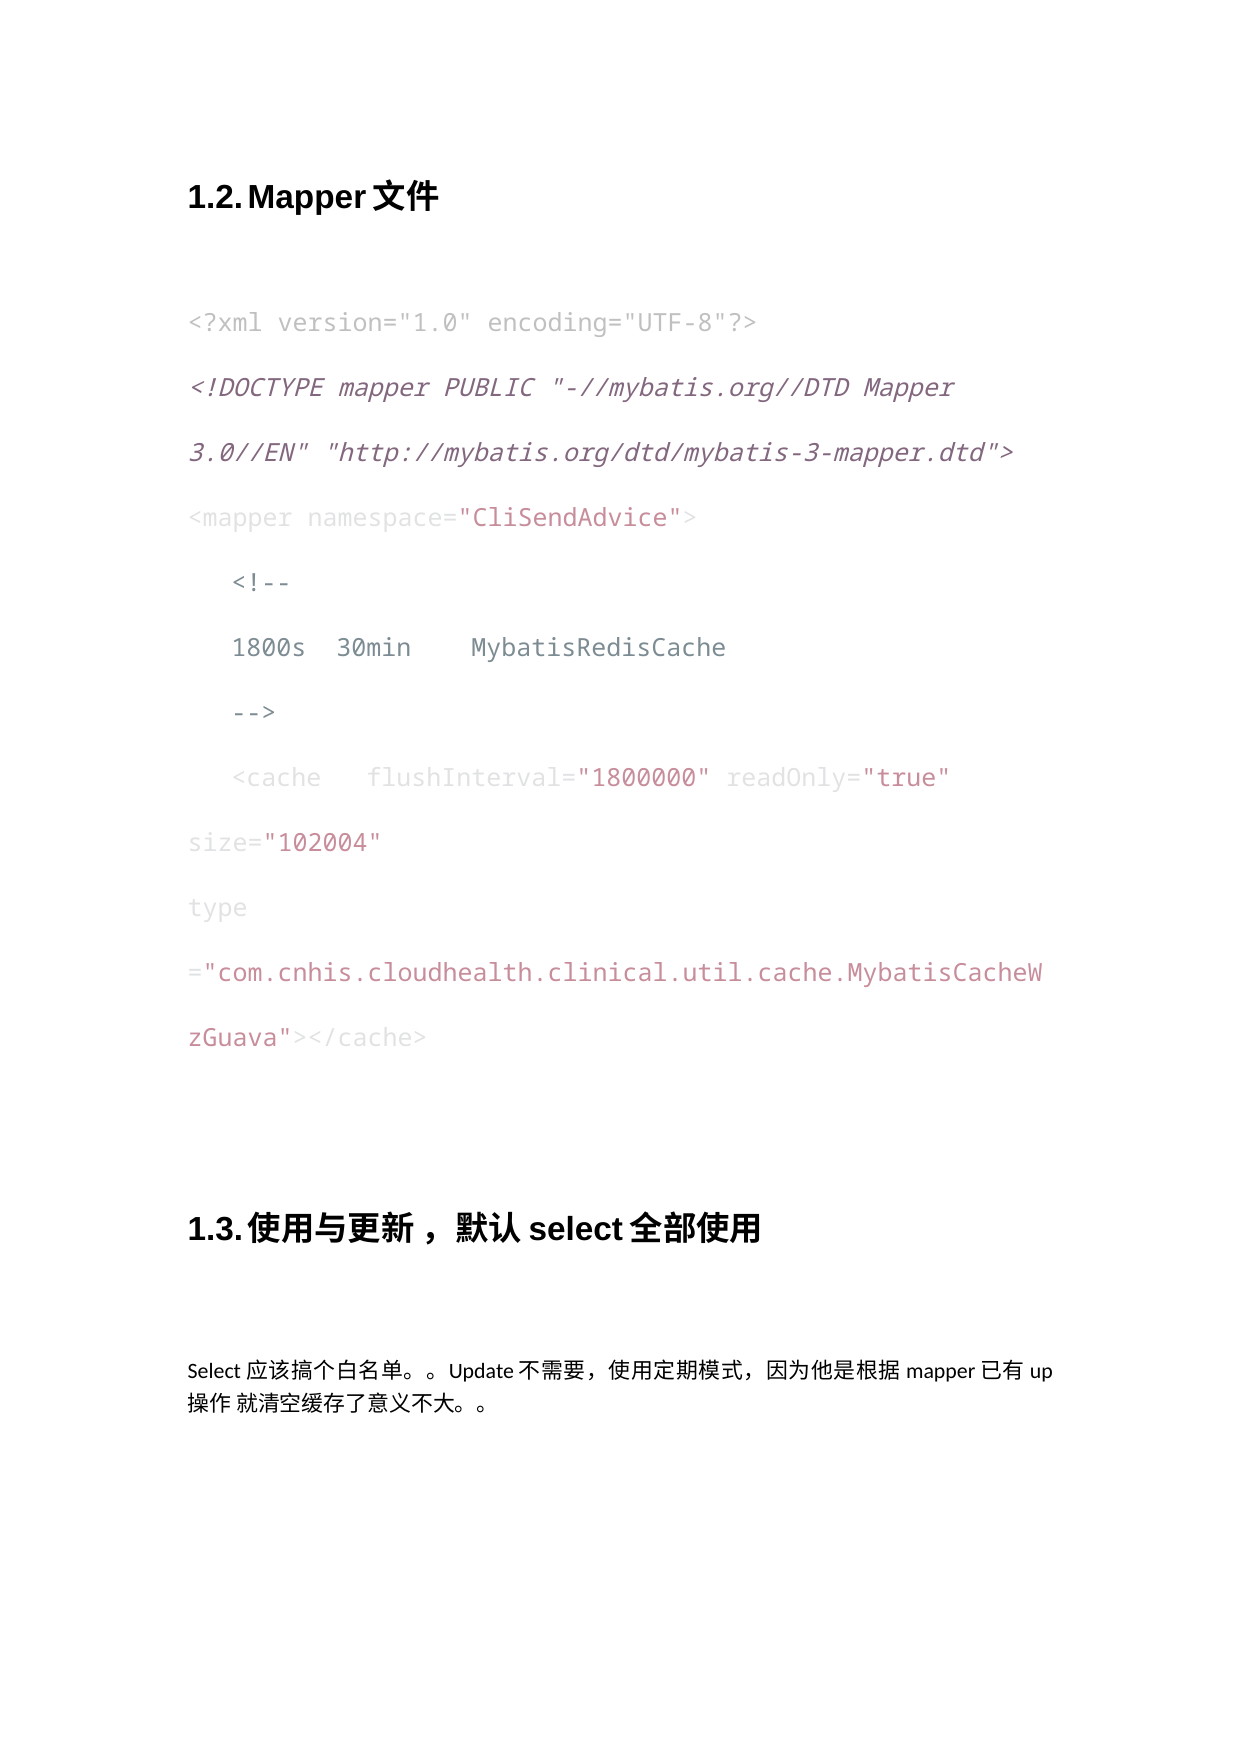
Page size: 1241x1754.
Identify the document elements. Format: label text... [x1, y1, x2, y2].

text 1800s 30min MybatisRedisCache [187, 614, 1053, 679]
text Select应该搞个白名单。。Update不需要，使用定期模式，因为他是根据mapper已有up操作 就清空缓存了意义不大。。 [187, 1353, 1053, 1418]
text <!DOCTYPE mapper PUBLIC "-//mybatis.org//DTD Mapper 3.0//EN" "http://mybatis.org/dtd/mybatis-3-mapper.dtd"> [187, 354, 1053, 484]
text --> [187, 679, 1053, 744]
subtitle 使用与更新 ，默认select全部使用 [187, 1193, 1053, 1258]
text <!-- [187, 549, 1053, 614]
text <mapper namespace="CliSendAdvice"> [187, 484, 1053, 549]
subtitle Mapper文件 [187, 162, 1053, 227]
text <cache flushInterval="1800000" readOnly="true" size="102004" type="com.cnhis.cloudhealth.clinical.util.cache.MybatisCacheWzGuava"></cache> [187, 744, 1053, 1069]
text <?xml version="1.0" encoding="UTF-8"?> [187, 289, 1053, 354]
